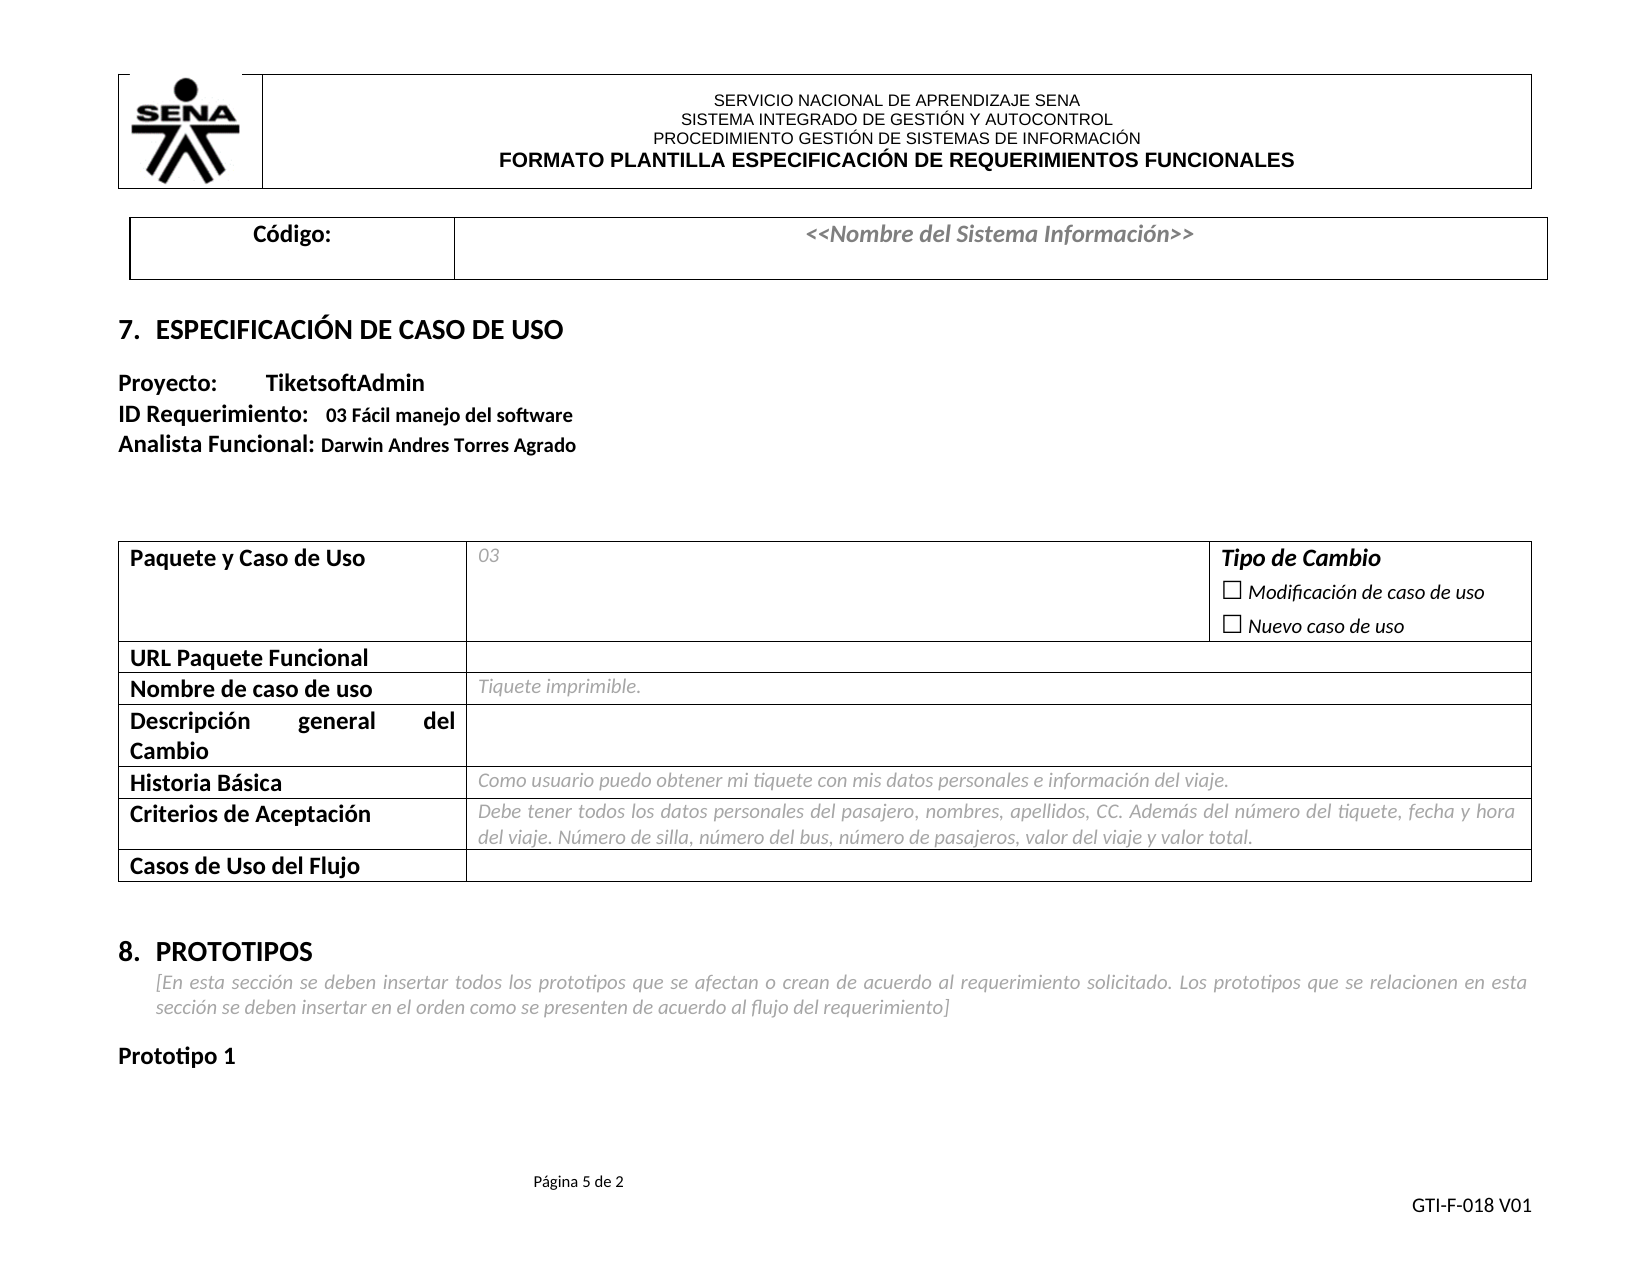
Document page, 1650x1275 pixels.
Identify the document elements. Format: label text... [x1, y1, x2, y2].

table_cell Criterios de Aceptación [119, 799, 466, 849]
text Analista Funcional: Darwin Andres Torres Agrado [118, 428, 1532, 459]
table_cell Historia Básica [119, 767, 466, 797]
text ID Requerimiento: 03 Fácil manejo del software [118, 398, 1532, 428]
text Proyecto: TiketsoftAdmin [118, 367, 1532, 398]
table_cell [467, 850, 1531, 881]
table_cell Tiquete imprimible. [467, 673, 1531, 704]
table_cell Descripción general del Cambio [119, 705, 466, 766]
table_cell Debe tener todos los datos personales del pasajero, nombres, apellidos, CC. Además del número del tiquete, fecha y hora del viaje. Número de silla, número del bus, número de pasajeros, valor del viaje y valor total. [467, 799, 1531, 849]
table_header Paquete y Caso de Uso [119, 542, 466, 641]
picture [129, 74, 242, 188]
table_header Código: [131, 218, 454, 279]
table_cell Nombre de caso de uso [119, 673, 466, 704]
table_header Tipo de Cambio Modificación de caso de uso Nuevo caso de uso [1210, 542, 1531, 641]
table_cell [467, 705, 1531, 766]
table_header <<Nombre del Sistema Información>> [455, 218, 1547, 279]
table_cell URL Paquete Funcional [119, 642, 466, 672]
table_cell Como usuario puedo obtener mi tiquete con mis datos personales e información del viaje. [467, 767, 1531, 797]
table_cell [467, 642, 1531, 672]
list [En esta sección se deben insertar todos los prototipos que se afectan o crean de acuerdo al requerimiento solicitado. Los prototipos que se relacionen en esta sección se deben insertar en el orden como se presenten de acuerdo al flujo del requerimiento] [156, 969, 1532, 1020]
list ESPECIFICACIÓN DE CASO DE USO [118, 311, 1532, 347]
text Prototipo 1 [118, 1041, 1532, 1071]
table_cell Casos de Uso del Flujo [119, 850, 466, 881]
list PROTOTIPOS [118, 933, 1532, 969]
table_header 03 [467, 542, 1209, 641]
